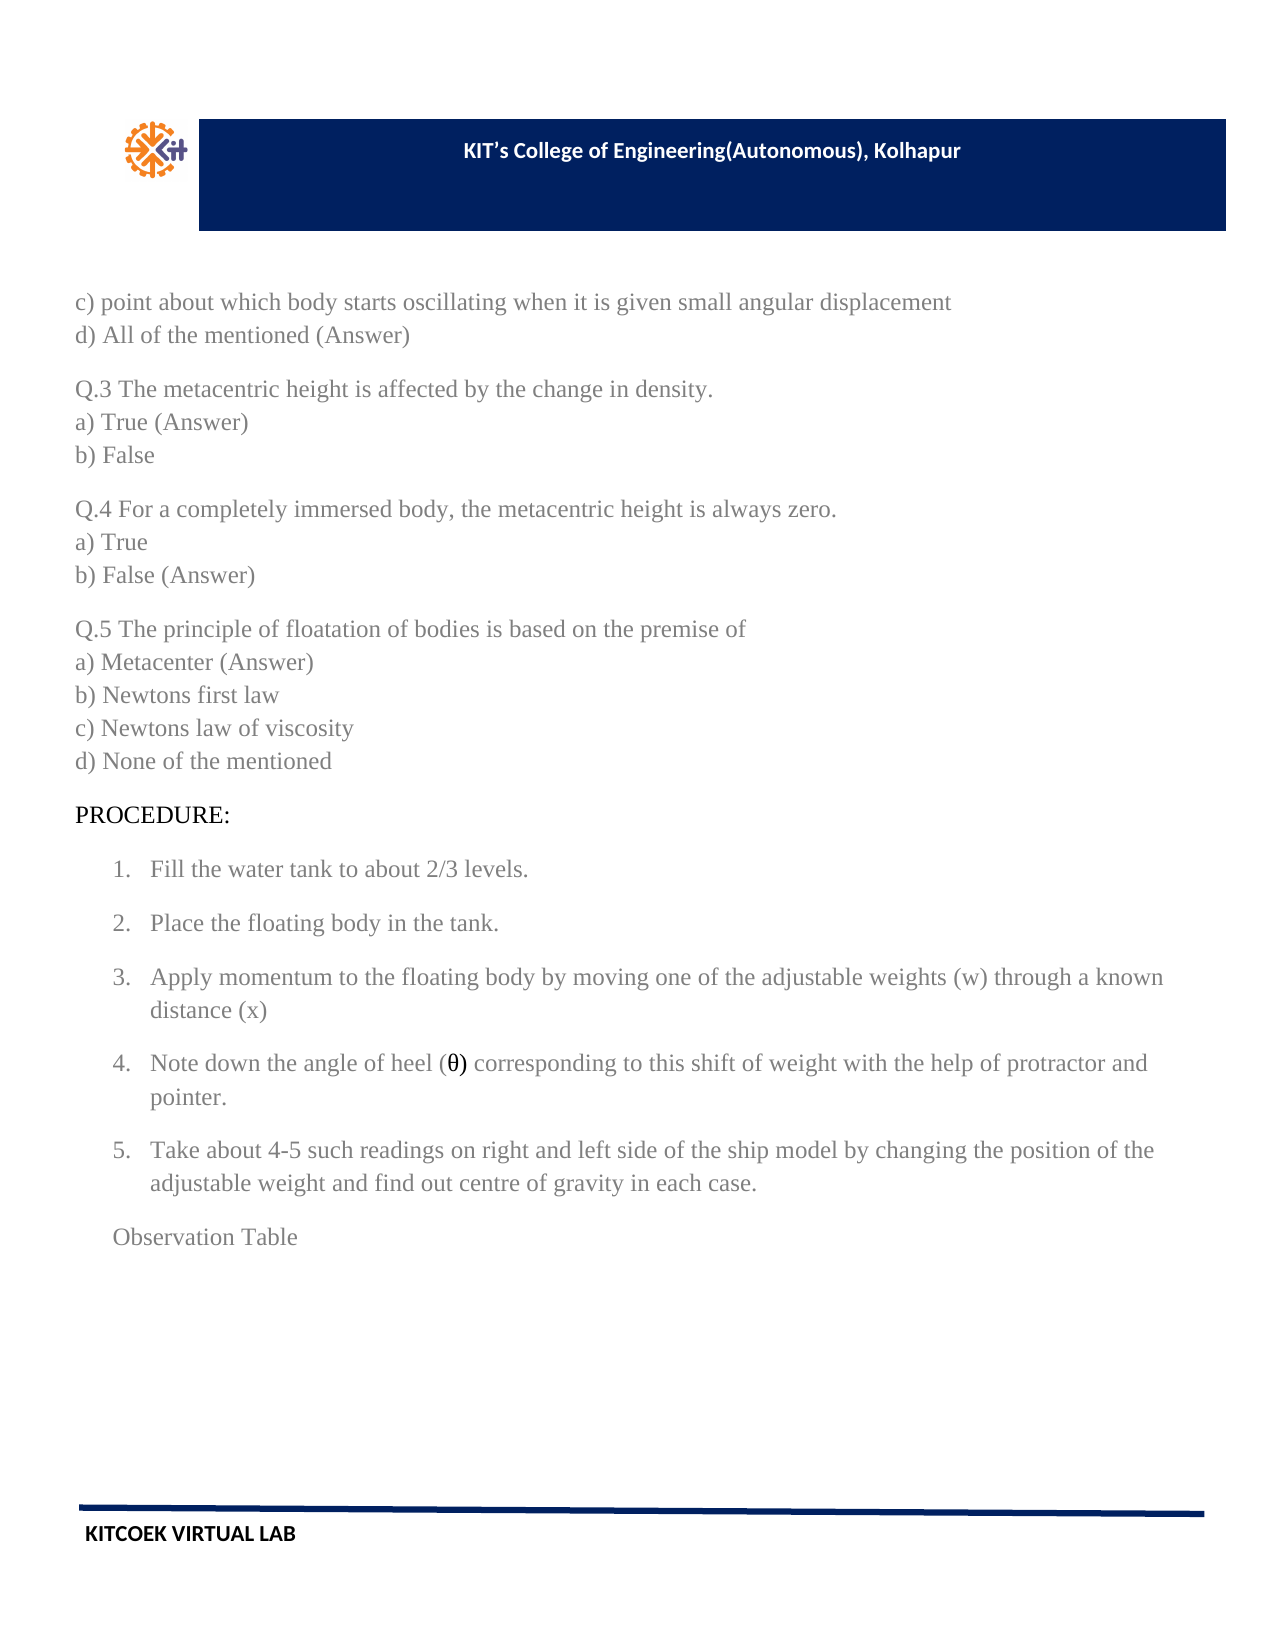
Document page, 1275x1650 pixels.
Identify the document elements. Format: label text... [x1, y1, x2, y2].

list Fill the water tank to about 2/3 levels. [112, 854, 1200, 883]
text Q.4 For a completely immersed body, the metacentric height is always zero. a) True b) False (Answer) [75, 494, 1200, 589]
list Note down the angle of heel (θ) corresponding to this shift of weight with the help of protractor and pointer. [112, 1048, 1200, 1110]
list Place the floating body in the tank. [112, 908, 1200, 937]
list Apply momentum to the floating body by moving one of the adjustable weights (w) through a known distance (x) [112, 962, 1200, 1023]
picture [124, 119, 188, 182]
text Q.5 The principle of floatation of bodies is based on the premise of a) Metacenter (Answer) b) Newtons first law c) Newtons law of viscosity d) None of the mentioned [75, 614, 1200, 775]
list Take about 4-5 such readings on right and left side of the ship model by changing the position of the adjustable weight and find out centre of gravity in each case. [112, 1135, 1200, 1197]
text Observation Table [112, 1222, 1200, 1251]
text PROCEDURE: [75, 800, 1200, 829]
text Q.3 The metacentric height is affected by the change in density. a) True (Answer) b) False [75, 374, 1200, 469]
